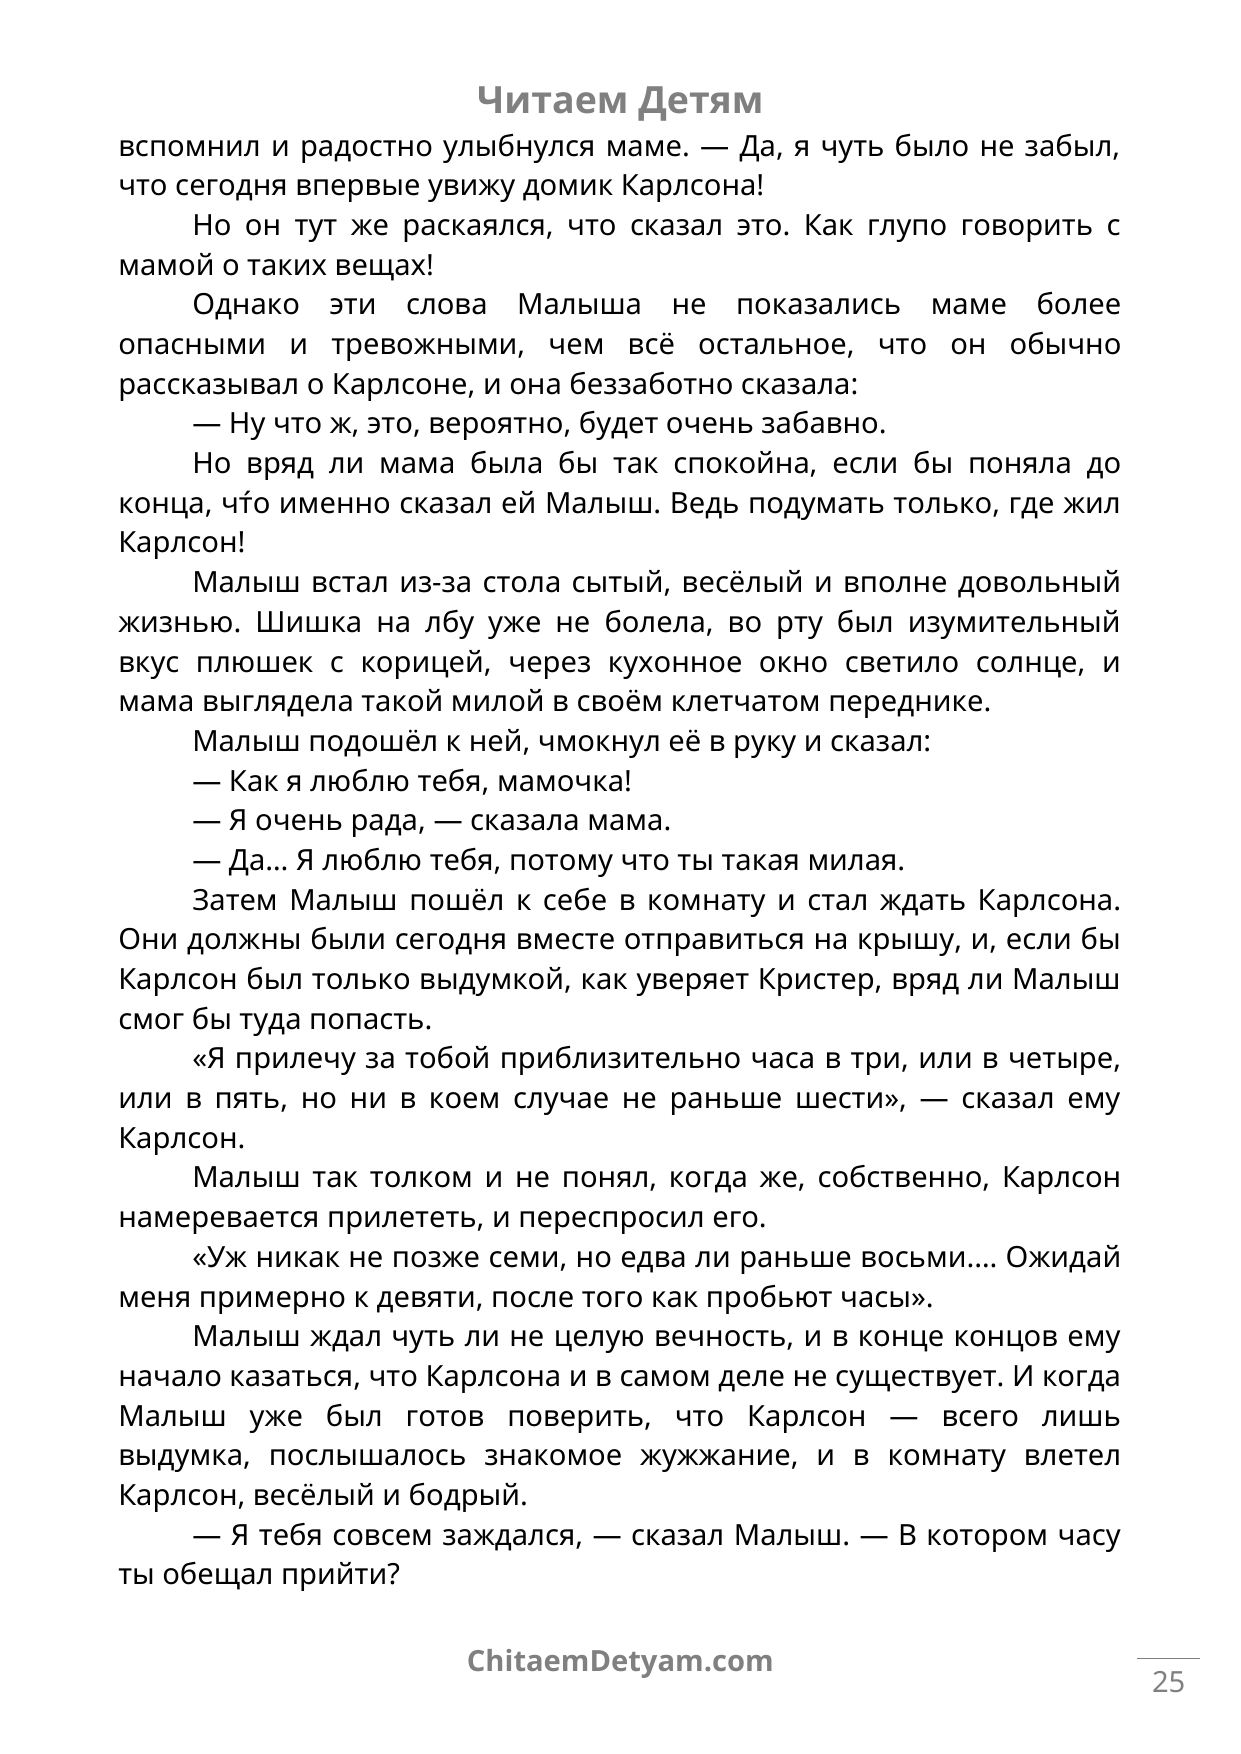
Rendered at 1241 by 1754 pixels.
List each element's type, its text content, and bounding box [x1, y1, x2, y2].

text «Уж никак не позже семи, но едва ли раньше восьми.… Ожидай меня примерно к девяти, после того как пробьют часы». [118, 1236, 1122, 1316]
text — Ну что ж, это, вероятно, будет очень забавно. [118, 403, 1122, 442]
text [118, 125, 1122, 204]
text — Да… Я люблю тебя, потому что ты такая милая. [118, 839, 1122, 879]
text Но он тут же раскаялся, что сказал это. Как глупо говорить с мамой о таких вещах! [118, 204, 1122, 284]
text Затем Малыш пошёл к себе в комнату и стал ждать Карлсона. Они должны были сегодня вместе отправиться на крышу, и, если бы Карлсон был только выдумкой, как уверяет Кристер, вряд ли Малыш смог бы туда попасть. [118, 879, 1122, 1038]
text Малыш так толком и не понял, когда же, собственно, Карлсон намеревается прилететь, и переспросил его. [118, 1157, 1122, 1236]
text — Как я люблю тебя, мамочка! [118, 760, 1122, 799]
text Но вряд ли мама была бы так спокойна, если бы поняла до конца, чт́о именно сказал ей Малыш. Ведь подумать только, где жил Карлсон! [118, 442, 1122, 561]
text — Я очень рада, — сказала мама. [118, 799, 1122, 839]
text Малыш встал из-за стола сытый, весёлый и вполне довольный жизнью. Шишка на лбу уже не болела, во рту был изумительный вкус плюшек с корицей, через кухонное окно светило солнце, и мама выглядела такой милой в своём клетчатом переднике. [118, 561, 1122, 720]
text — Я тебя совсем заждался, — сказал Малыш. — В котором часу ты обещал прийти? [118, 1514, 1122, 1593]
text Малыш подошёл к ней, чмокнул её в руку и сказал: [118, 720, 1122, 760]
text «Я прилечу за тобой приблизительно часа в три, или в четыре, или в пять, но ни в коем случае не раньше шести», — сказал ему Карлсон. [118, 1038, 1122, 1157]
text Однако эти слова Малыша не показались маме более опасными и тревожными, чем всё остальное, что он обычно рассказывал о Карлсоне, и она беззаботно сказала: [118, 284, 1122, 403]
text Малыш ждал чуть ли не целую вечность, и в конце концов ему начало казаться, что Карлсона и в самом деле не существует. И когда Малыш уже был готов поверить, что Карлсон — всего лишь выдумка, послышалось знакомое жужжание, и в комнату влетел Карлсон, весёлый и бодрый. [118, 1316, 1122, 1514]
